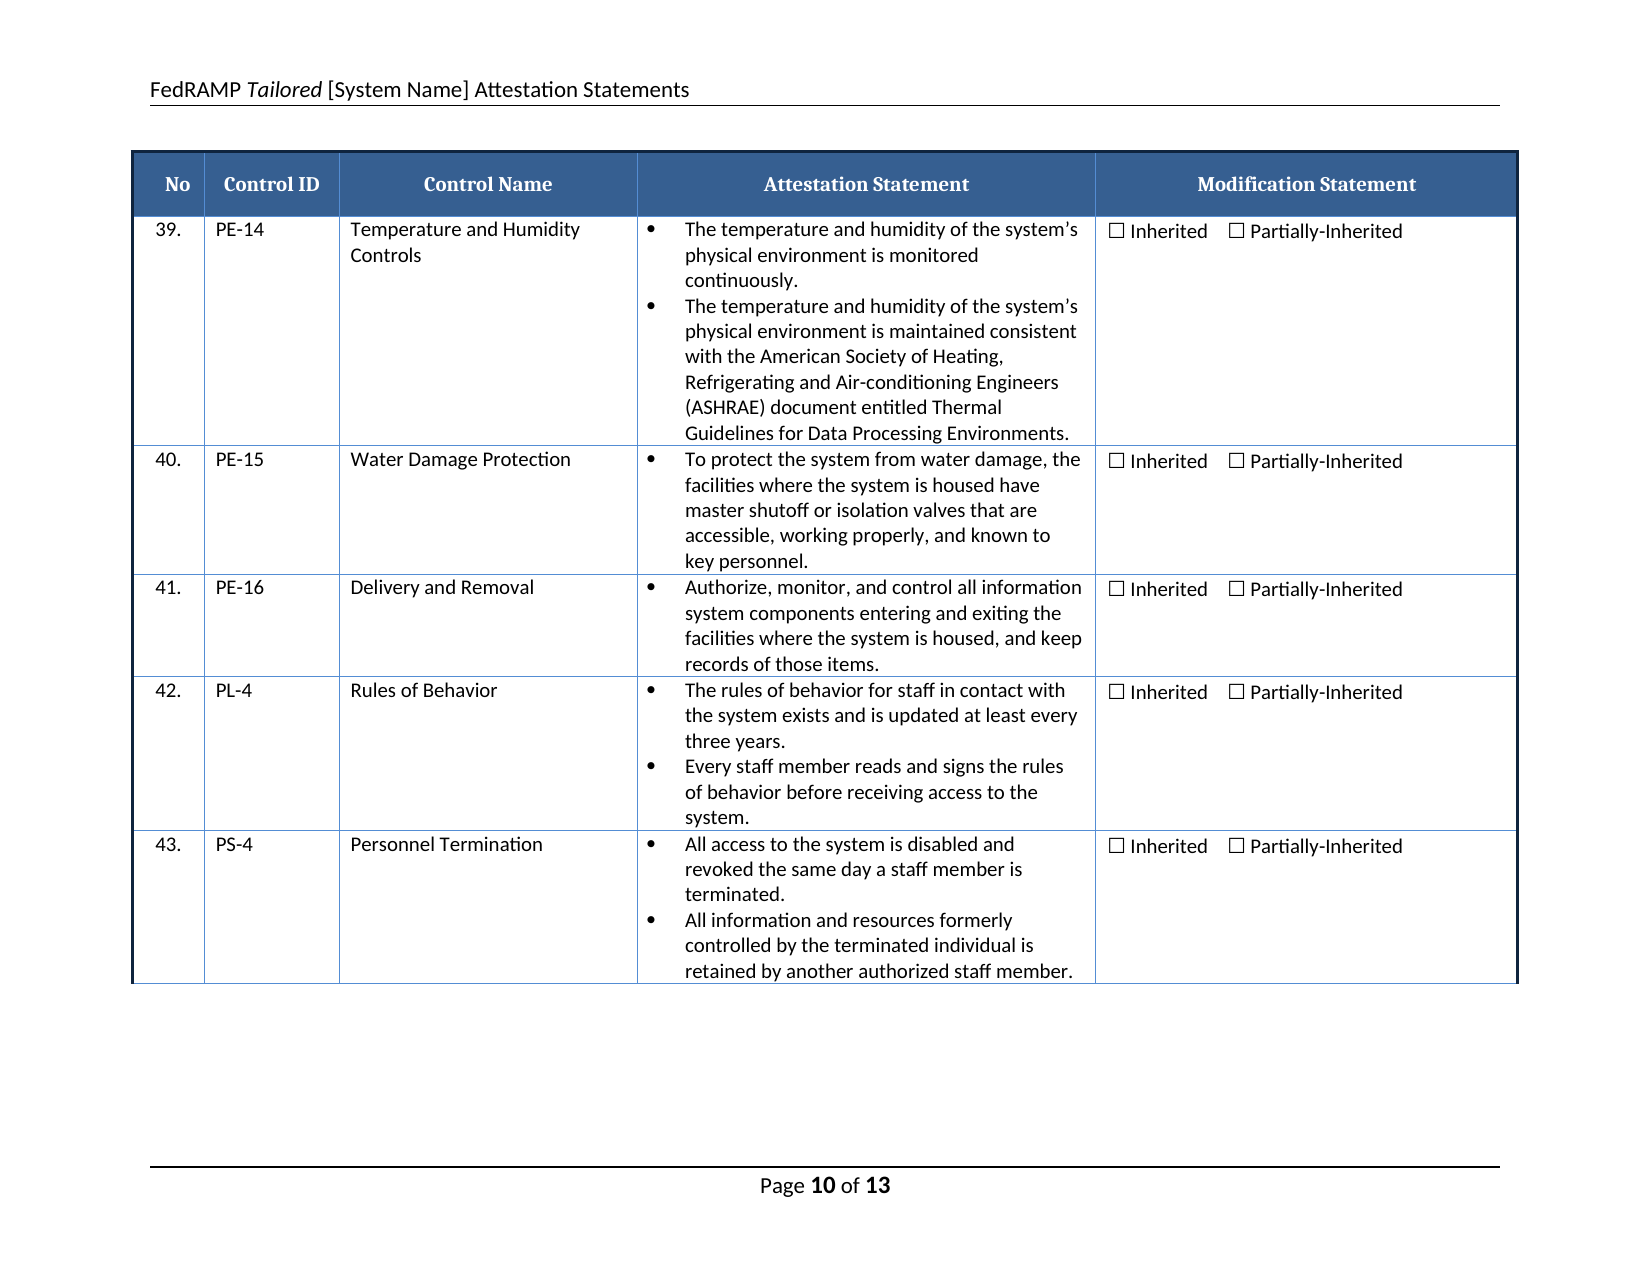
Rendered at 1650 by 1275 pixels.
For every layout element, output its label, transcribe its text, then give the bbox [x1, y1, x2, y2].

table_cell Delivery and Removal [340, 575, 637, 676]
table_cell To protect the system from water damage, the facilities where the system is housed have master shutoff or isolation valves that are accessible, working properly, and known to key personnel. [638, 446, 1095, 573]
table_cell Inherited Partially-Inherited [1096, 217, 1516, 445]
table_cell Inherited Partially-Inherited [1096, 446, 1516, 573]
table_cell 41. [134, 575, 204, 676]
table_cell 42. [134, 677, 204, 830]
table_cell The rules of behavior for staff in contact with the system exists and is updated at least every three years. Every staff member reads and signs the rules of behavior before receiving access to the system. [638, 677, 1095, 830]
table_header Attestation Statement [638, 153, 1095, 216]
table_cell PE-14 [205, 217, 339, 445]
table_cell Rules of Behavior [340, 677, 637, 830]
table_header No [134, 153, 204, 216]
table_header Modification Statement [1096, 153, 1516, 216]
table_cell All access to the system is disabled and revoked the same day a staff member is terminated. All information and resources formerly controlled by the terminated individual is retained by another authorized staff member. [638, 831, 1095, 983]
table_cell PE-15 [205, 446, 339, 573]
table_header Control ID [205, 153, 339, 216]
table_cell 39. [134, 217, 204, 445]
table_cell PS-4 [205, 831, 339, 983]
table_cell Temperature and Humidity Controls [340, 217, 637, 445]
table_cell Inherited Partially-Inherited [1096, 575, 1516, 676]
table_cell 43. [134, 831, 204, 983]
table_header Control Name [340, 153, 637, 216]
table_cell PE-16 [205, 575, 339, 676]
table_cell Water Damage Protection [340, 446, 637, 573]
table_cell PL-4 [205, 677, 339, 830]
table_cell 40. [134, 446, 204, 573]
table_cell Personnel Termination [340, 831, 637, 983]
table_cell Authorize, monitor, and control all information system components entering and exiting the facilities where the system is housed, and keep records of those items. [638, 575, 1095, 676]
table_cell Inherited Partially-Inherited [1096, 831, 1516, 983]
table_cell Inherited Partially-Inherited [1096, 677, 1516, 830]
table_cell The temperature and humidity of the system’s physical environment is monitored continuously. The temperature and humidity of the system’s physical environment is maintained consistent with the American Society of Heating, Refrigerating and Air-conditioning Engineers (ASHRAE) document entitled Thermal Guidelines for Data Processing Environments. [638, 217, 1095, 445]
